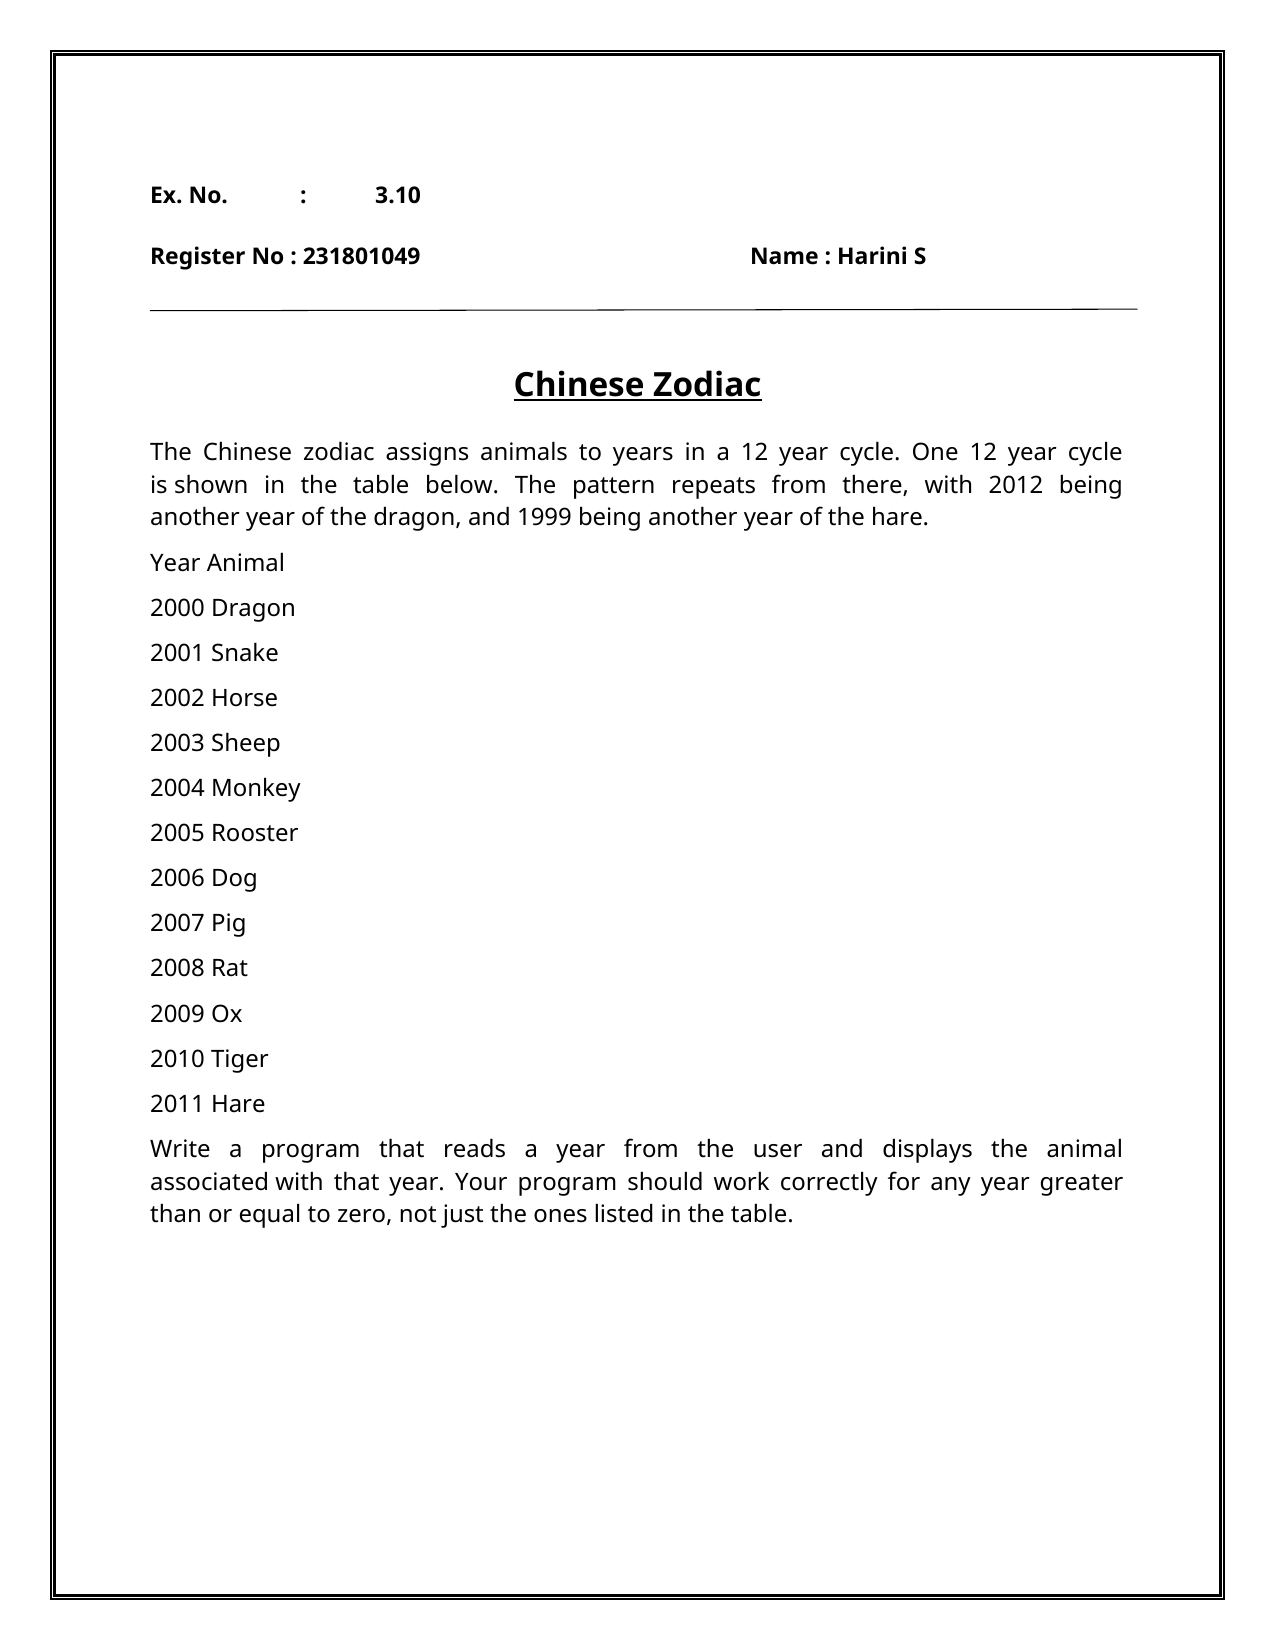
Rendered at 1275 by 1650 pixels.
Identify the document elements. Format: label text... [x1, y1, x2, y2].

text The Chinese zodiac assigns animals to years in a 12 year cycle. One 12 year cycle is shown in the table below. The pattern repeats from there, with 2012 being another year of the dragon, and 1999 being another year of the hare. [150, 435, 1125, 533]
text 2003 Sheep [150, 726, 1125, 758]
text Ex. No. : 3.10 [150, 179, 1125, 210]
text Chinese Zodiac [150, 360, 1125, 406]
text 2009 Ox [150, 996, 1125, 1029]
text 2008 Rat [150, 951, 1125, 984]
text Year Animal [150, 545, 1125, 578]
text 2002 Horse [150, 681, 1125, 713]
text Write a program that reads a year from the user and displays the animal associated with that year. Your program should work correctly for any year greater than or equal to zero, not just the ones listed in the table. [150, 1132, 1125, 1229]
text 2007 Pig [150, 906, 1125, 939]
text 2004 Monkey [150, 771, 1125, 803]
text Register No : 231801049 Name : Harini S [150, 239, 1125, 271]
text 2011 Hare [150, 1087, 1125, 1119]
text 2006 Dog [150, 861, 1125, 894]
text 2001 Snake [150, 636, 1125, 668]
text 2010 Tiger [150, 1041, 1125, 1074]
text 2000 Dragon [150, 590, 1125, 623]
text 2005 Rooster [150, 816, 1125, 848]
